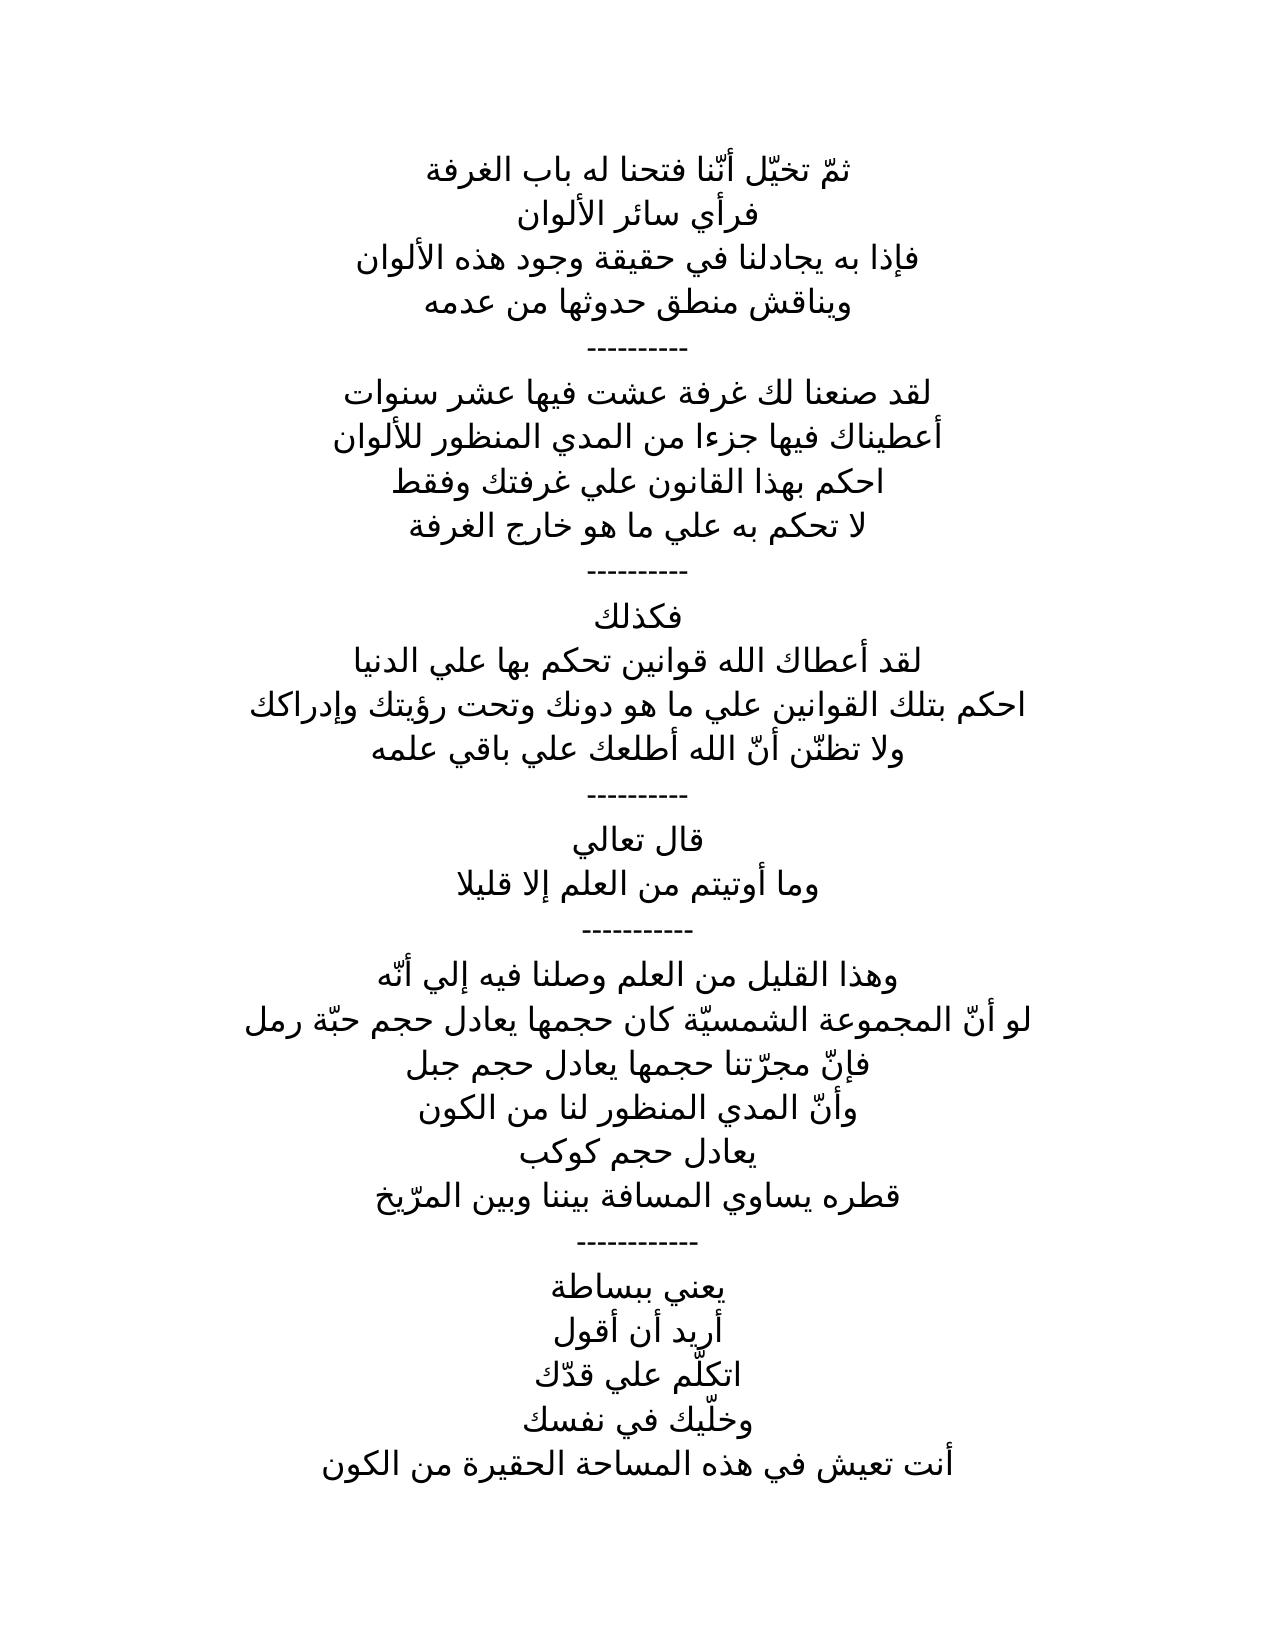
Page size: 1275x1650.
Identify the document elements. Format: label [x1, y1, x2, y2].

text [150, 150, 1125, 1482]
